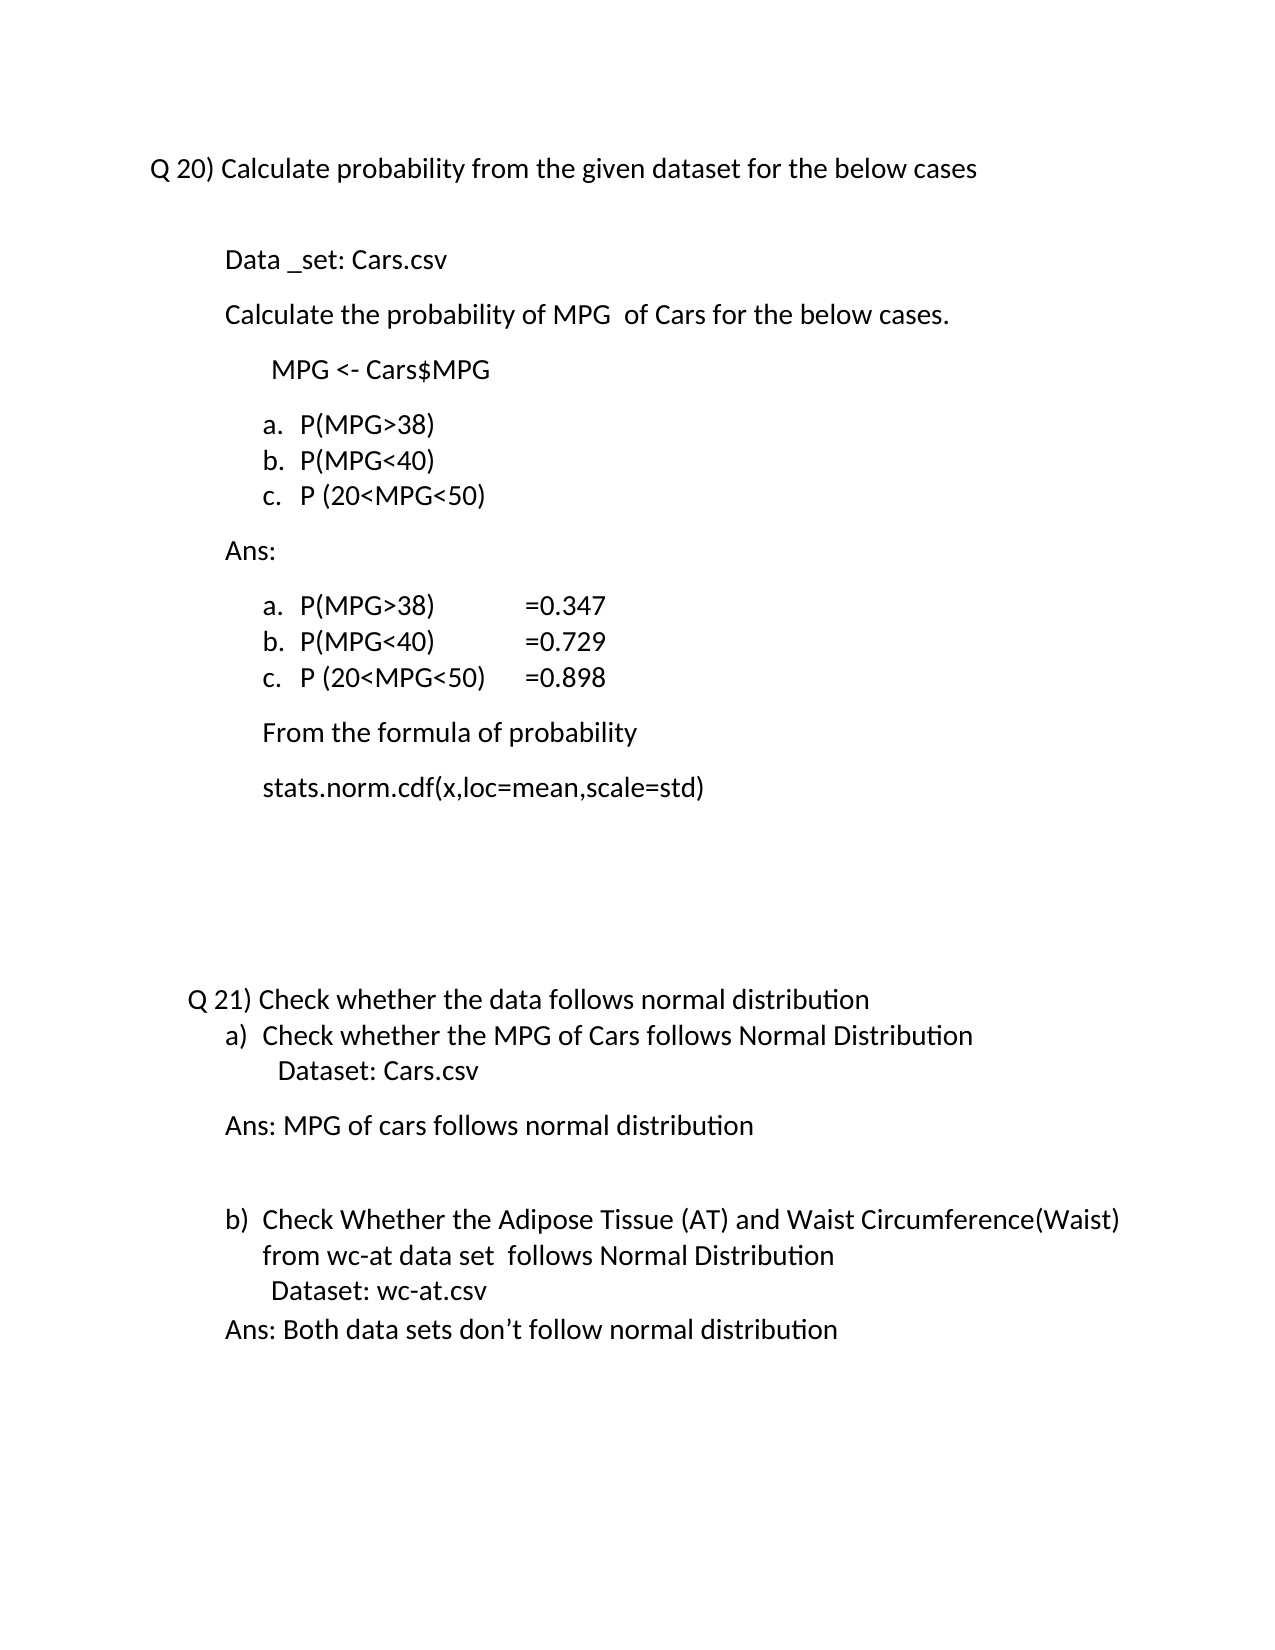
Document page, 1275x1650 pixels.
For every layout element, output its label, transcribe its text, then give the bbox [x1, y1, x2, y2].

list P (20<MPG<50) =0.898 [262, 659, 1125, 694]
text Data _set: Cars.csv [225, 241, 1125, 276]
text Ans: [150, 532, 1125, 568]
list Check whether the MPG of Cars follows Normal Distribution [225, 1017, 1125, 1052]
text stats.norm.cdf(x,loc=mean,scale=std) [262, 769, 1125, 804]
text From the formula of probability [262, 714, 1125, 749]
text Calculate the probability of MPG of Cars for the below cases. [225, 296, 1125, 331]
text Ans: MPG of cars follows normal distribution [225, 1107, 1125, 1143]
list P(MPG>38) =0.347 [262, 587, 1125, 623]
text MPG <- Cars$MPG [225, 351, 1125, 387]
list Ans: Both data sets don’t follow normal distribution [225, 1311, 1125, 1346]
text Q 20) Calculate probability from the given dataset for the below cases [150, 150, 1125, 186]
text Dataset: Cars.csv [225, 1052, 1125, 1088]
list P (20<MPG<50) [262, 477, 1125, 513]
list P(MPG<40) [262, 442, 1125, 477]
list P(MPG>38) [262, 406, 1125, 442]
list P(MPG<40) =0.729 [262, 623, 1125, 659]
text Q 21) Check whether the data follows normal distribution [187, 981, 1125, 1017]
list Check Whether the Adipose Tissue (AT) and Waist Circumference(Waist) from wc-at data set follows Normal Distribution [225, 1201, 1125, 1272]
list Dataset: wc-at.csv [225, 1272, 1125, 1308]
